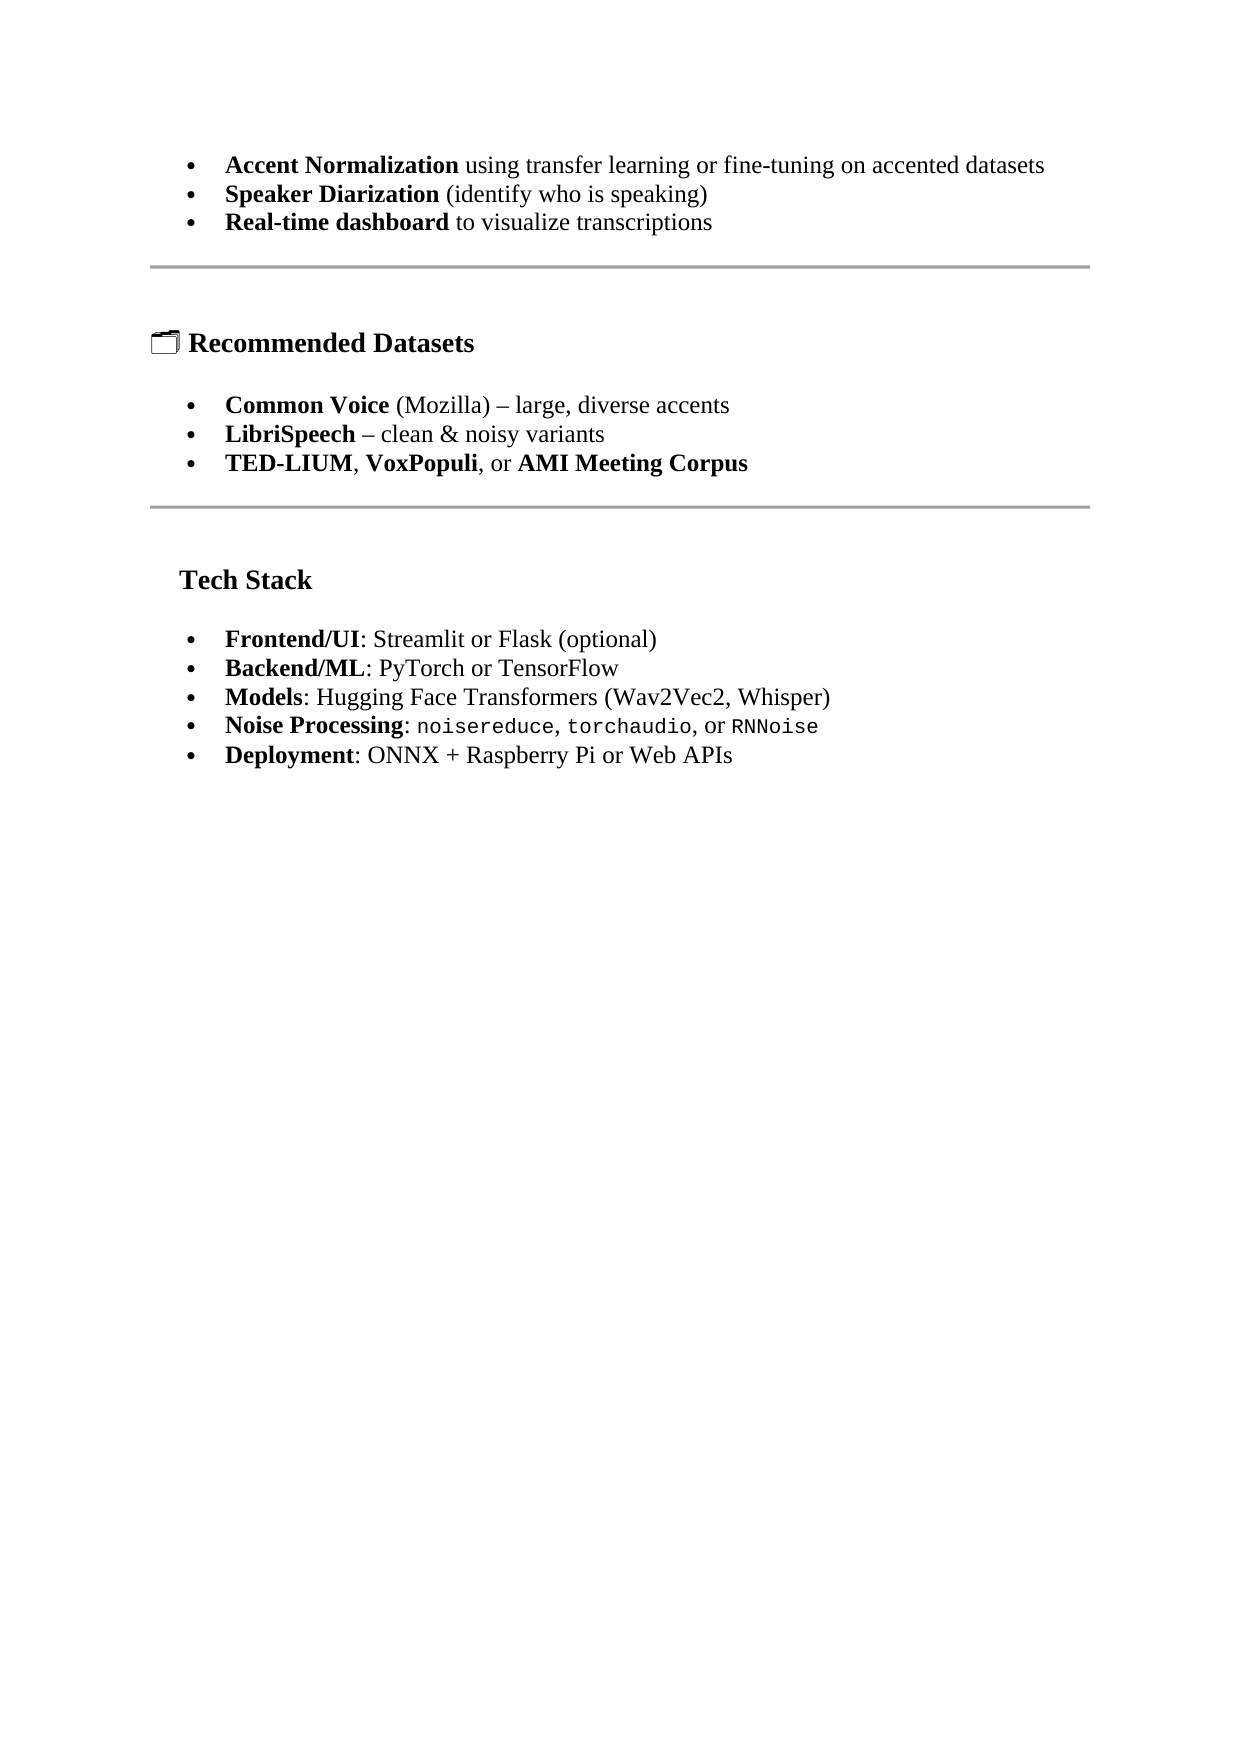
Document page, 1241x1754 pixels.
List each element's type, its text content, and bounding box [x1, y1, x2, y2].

list Backend/ML: PyTorch or TensorFlow [187, 653, 1090, 682]
list Accent Normalization using transfer learning or fine-tuning on accented datasets [187, 150, 1090, 179]
list Speaker Diarization (identify who is speaking) [187, 179, 1090, 207]
list Common Voice (Mozilla) – large, diverse accents [187, 390, 1090, 419]
list Models: Hugging Face Transformers (Wav2Vec2, Whisper) [187, 682, 1090, 711]
list Noise Processing: noisereduce, torchaudio, or RNNoise [187, 711, 1090, 740]
text 🗂️ Recommended Datasets [150, 323, 1090, 361]
list Deployment: ONNX + Raspberry Pi or Web APIs [187, 740, 1090, 769]
list Real-time dashboard to visualize transcriptions [187, 207, 1090, 236]
text 🧰 Tech Stack [150, 563, 1090, 595]
list Frontend/UI: Streamlit or Flask (optional) [187, 624, 1090, 653]
list LibriSpeech – clean & noisy variants [187, 419, 1090, 448]
list TED-LIUM, VoxPopuli, or AMI Meeting Corpus [187, 448, 1090, 476]
